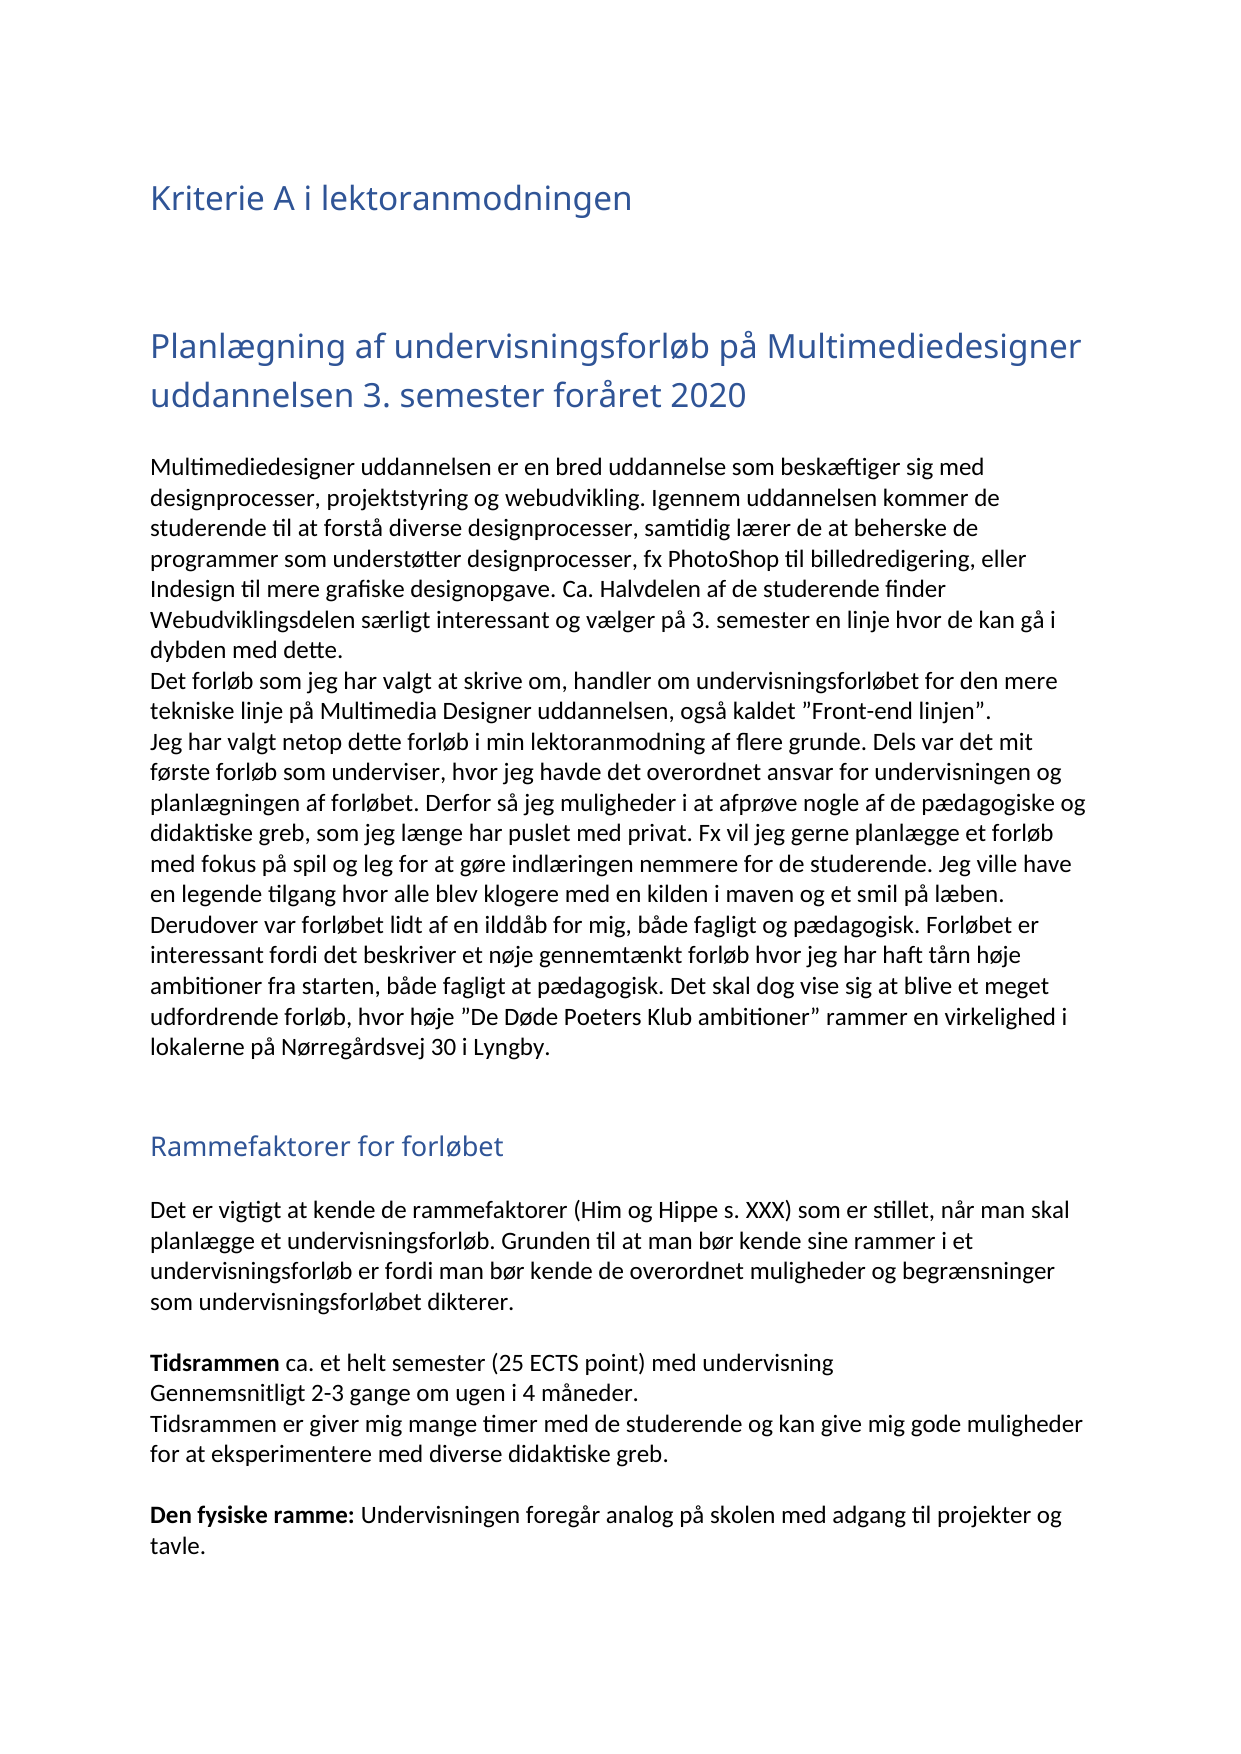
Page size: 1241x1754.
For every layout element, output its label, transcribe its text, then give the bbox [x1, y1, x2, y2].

text Det forløb som jeg har valgt at skrive om, handler om undervisningsforløbet for den mere tekniske linje på Multimedia Designer uddannelsen, også kaldet ”Front-end linjen”. [150, 665, 1090, 726]
text Tidsrammen er giver mig mange timer med de studerende og kan give mig gode muligheder for at eksperimentere med diverse didaktiske greb. [150, 1408, 1090, 1469]
subtitle Rammefaktorer for forløbet [150, 1127, 1090, 1164]
text Gennemsnitligt 2-3 gange om ugen i 4 måneder. [150, 1377, 1090, 1408]
text Tidsrammen ca. et helt semester (25 ECTS point) med undervisning [150, 1347, 1090, 1377]
subtitle Kriterie A i lektoranmodningen [150, 175, 1090, 220]
text Jeg har valgt netop dette forløb i min lektoranmodning af flere grunde. Dels var det mit første forløb som underviser, hvor jeg havde det overordnet ansvar for undervisningen og planlægningen af forløbet. Derfor så jeg muligheder i at afprøve nogle af de pædagogiske og didaktiske greb, som jeg længe har puslet med privat. Fx vil jeg gerne planlægge et forløb med fokus på spil og leg for at gøre indlæringen nemmere for de studerende. Jeg ville have en legende tilgang hvor alle blev klogere med en kilden i maven og et smil på læben. [150, 726, 1090, 909]
text Det er vigtigt at kende de rammefaktorer (Him og Hippe s. XXX) som er stillet, når man skal planlægge et undervisningsforløb. Grunden til at man bør kende sine rammer i et undervisningsforløb er fordi man bør kende de overordnet muligheder og begrænsninger som undervisningsforløbet dikterer. [150, 1194, 1090, 1316]
text Multimediedesigner uddannelsen er en bred uddannelse som beskæftiger sig med designprocesser, projektstyring og webudvikling. Igennem uddannelsen kommer de studerende til at forstå diverse designprocesser, samtidig lærer de at beherske de programmer som understøtter designprocesser, fx PhotoShop til billedredigering, eller Indesign til mere grafiske designopgave. Ca. Halvdelen af de studerende finder Webudviklingsdelen særligt interessant og vælger på 3. semester en linje hvor de kan gå i dybden med dette. [150, 451, 1090, 665]
text Derudover var forløbet lidt af en ilddåb for mig, både fagligt og pædagogisk. Forløbet er interessant fordi det beskriver et nøje gennemtænkt forløb hvor jeg har haft tårn høje ambitioner fra starten, både fagligt at pædagogisk. Det skal dog vise sig at blive et meget udfordrende forløb, hvor høje ”De Døde Poeters Klub ambitioner” rammer en virkelighed i lokalerne på Nørregårdsvej 30 i Lyngby. [150, 909, 1090, 1062]
subtitle Planlægning af undervisningsforløb på Multimediedesigner uddannelsen 3. semester foråret 2020 [150, 323, 1090, 417]
text Den fysiske ramme: Undervisningen foregår analog på skolen med adgang til projekter og tavle. [150, 1499, 1090, 1561]
